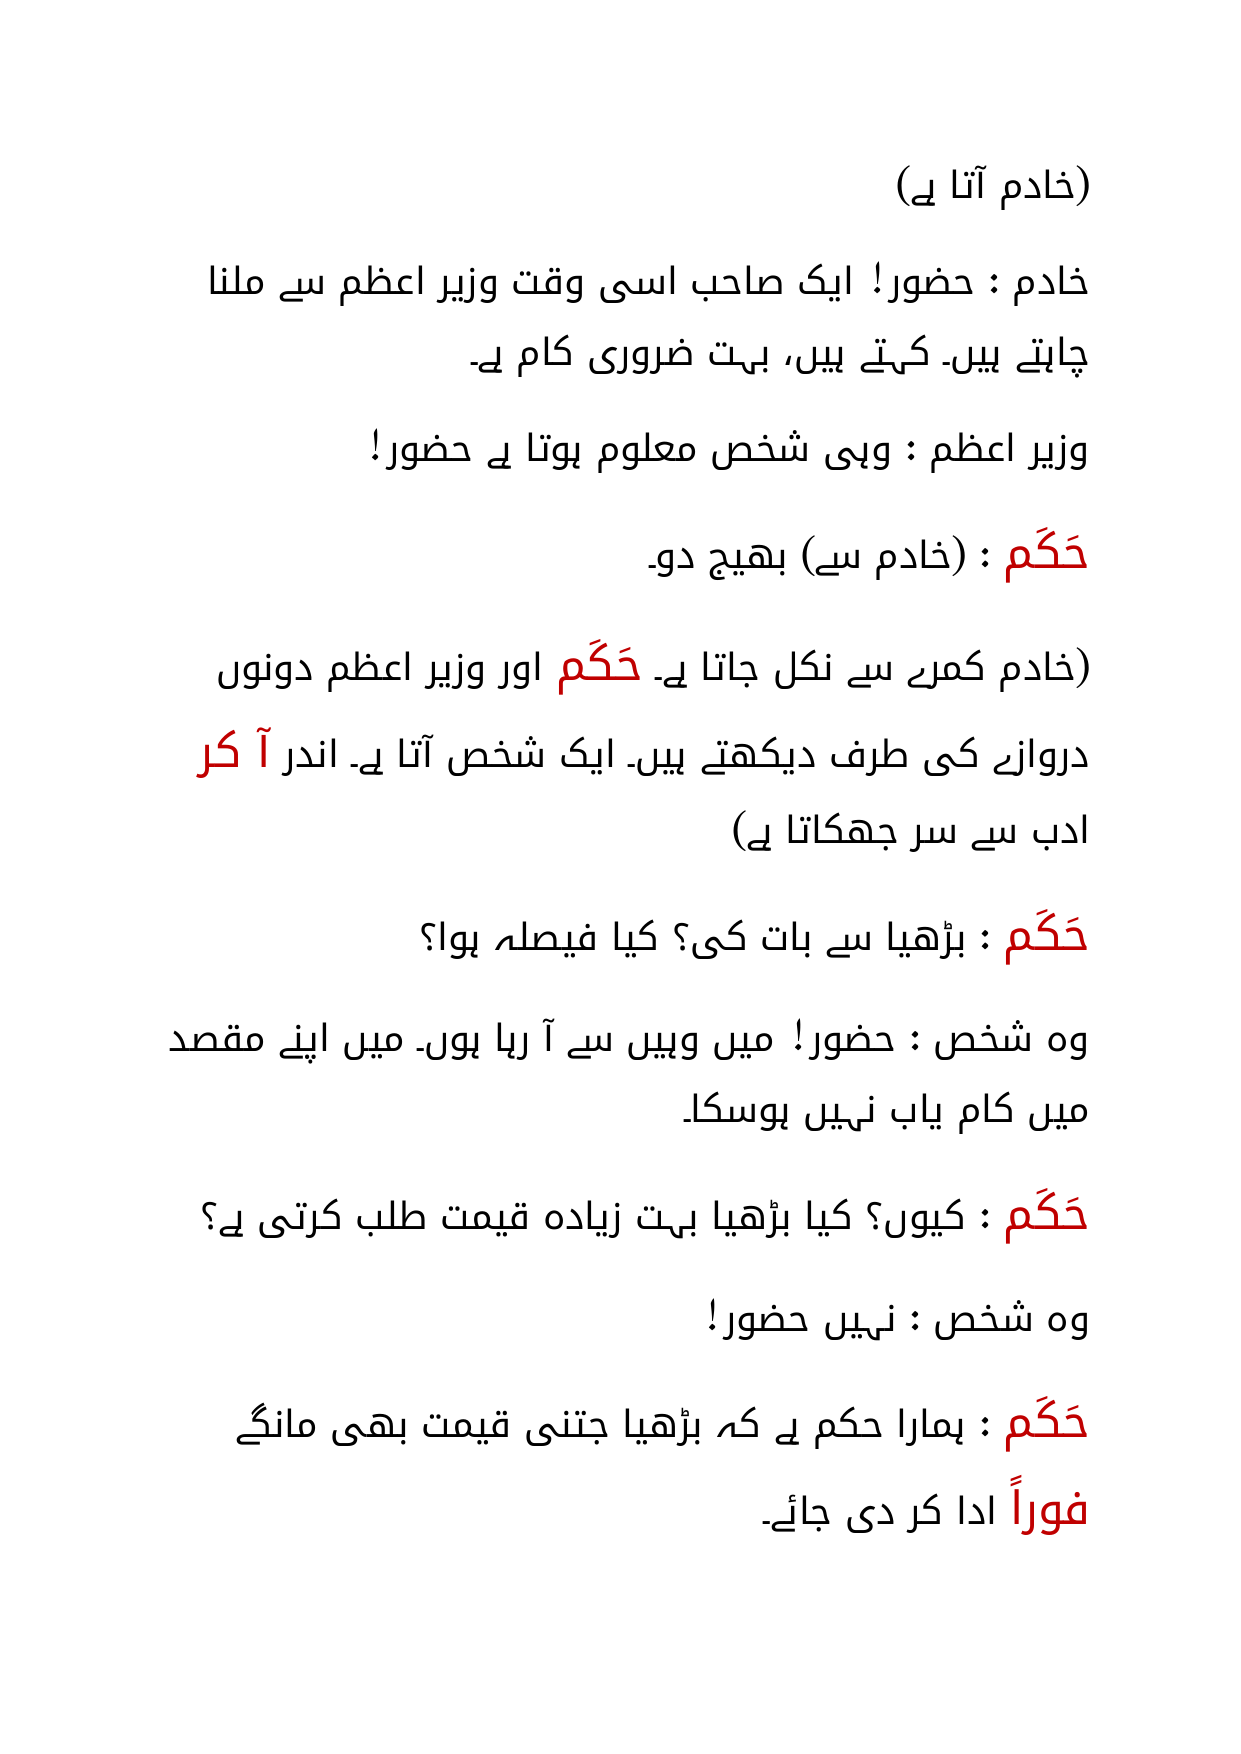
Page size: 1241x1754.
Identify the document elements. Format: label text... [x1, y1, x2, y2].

text وہ شخص : نہیں حضور! [150, 1283, 1090, 1354]
text (خادم کمرے سے نکل جاتا ہے۔ حَکَم اور وزیر اعظم دونوں دروازے کی طرف دیکھتے ہیں۔ ایک شخص آتا ہے۔ اندر آ کر ادب سے سر جھکاتا ہے) [150, 622, 1090, 867]
text وہ شخص : حضور! میں وہیں سے آ رہا ہوں۔ میں اپنے مقصد میں کام یاب نہیں ہوسکا۔ [150, 1004, 1090, 1146]
text حَکَم : بڑھیا سے بات کی؟ کیا فیصلہ ہوا؟ [150, 892, 1090, 979]
text حَکَم : کیوں؟ کیا بڑھیا بہت زیادہ قیمت طلب کرتی ہے؟ [150, 1171, 1090, 1258]
text وزیر اعظم : وہی شخص معلوم ہوتا ہے حضور! [150, 413, 1090, 484]
text حَکَم : (خادم سے) بھیج دو۔ [150, 509, 1090, 597]
text خادم : حضور! ایک صاحب اسی وقت وزیر اعظم سے ملنا چاہتے ہیں۔ کہتے ہیں، بہت ضروری کام ہے۔ [150, 246, 1090, 388]
text حَکَم : ہمارا حکم ہے کہ بڑھیا جتنی قیمت بھی مانگے فوراً ادا کر دی جائے۔ [150, 1379, 1090, 1553]
text (خادم آتا ہے) [150, 150, 1090, 221]
